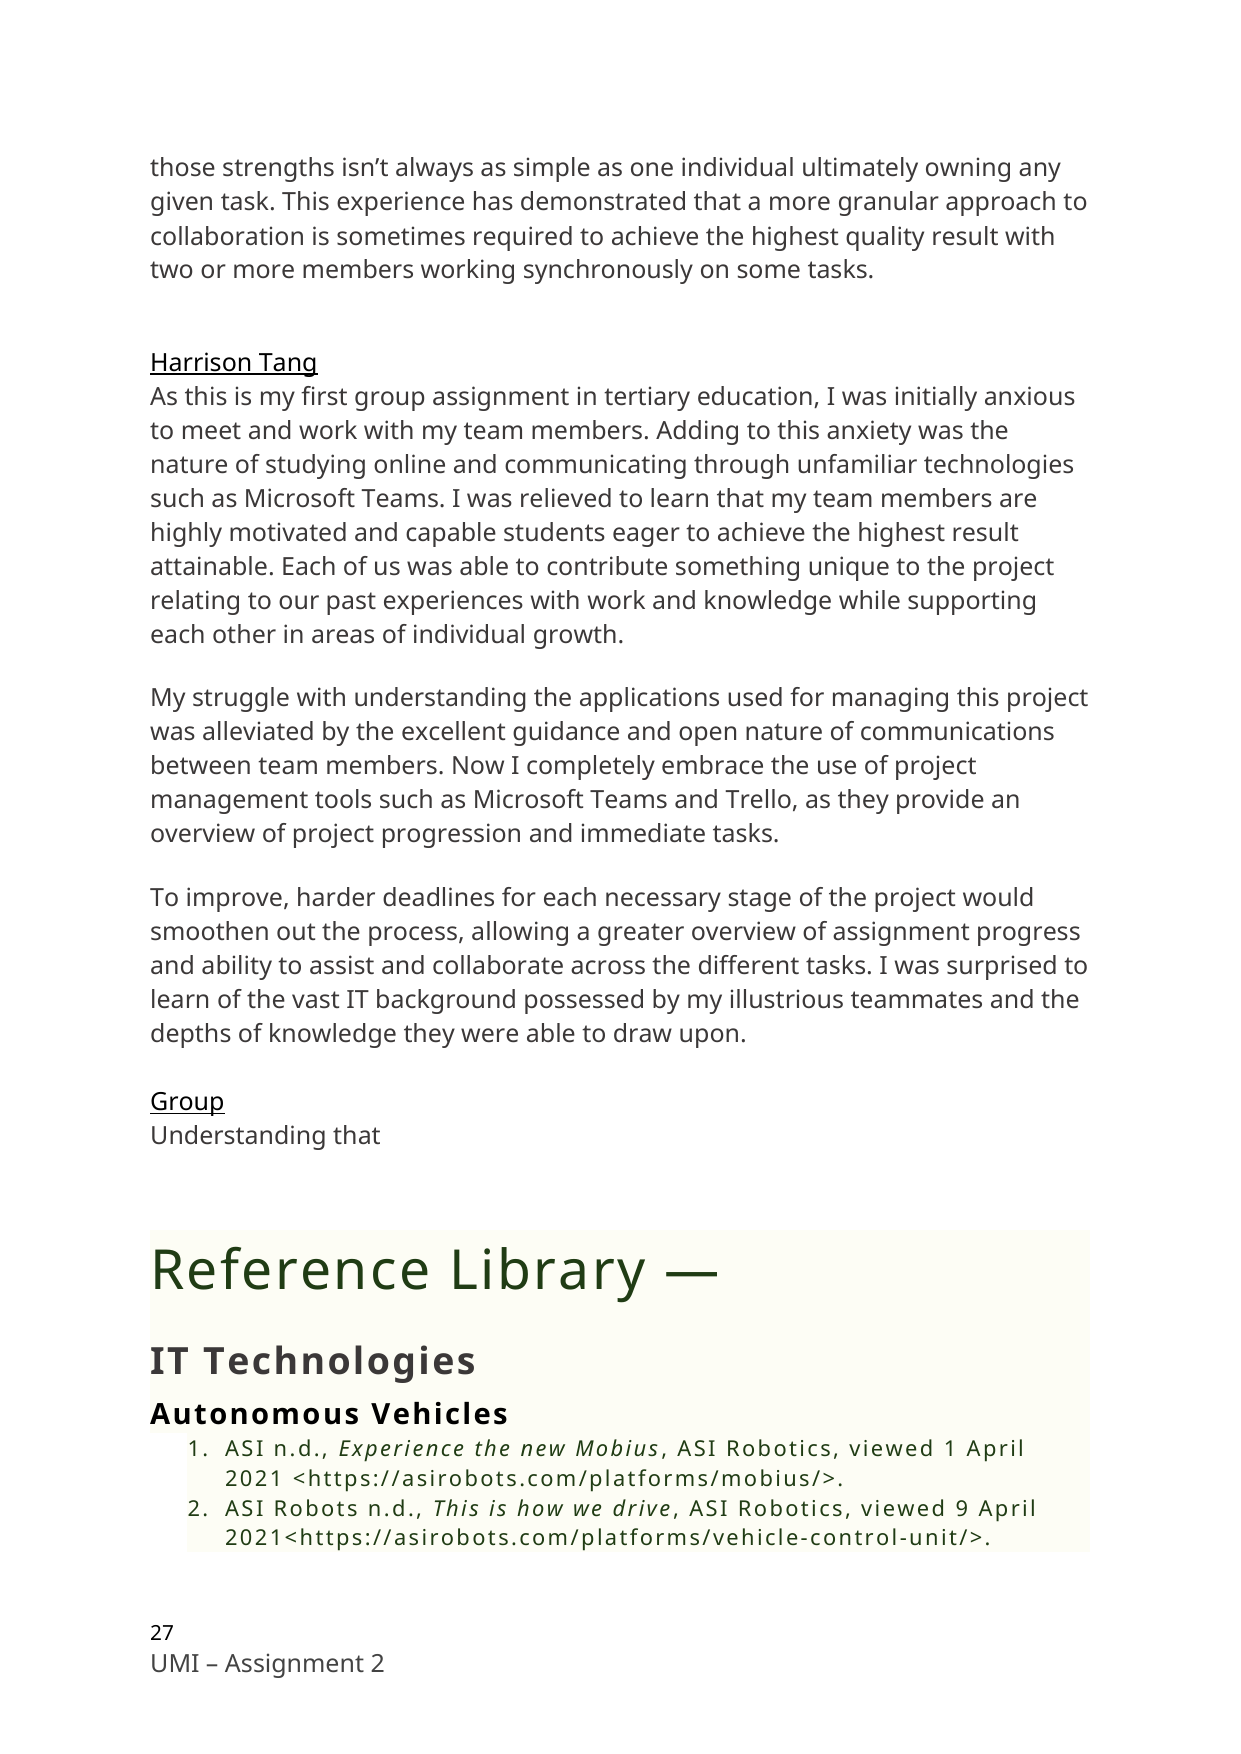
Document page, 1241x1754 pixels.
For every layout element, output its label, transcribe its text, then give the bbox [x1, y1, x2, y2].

list ASI Robots n.d., This is how we drive, ASI Robotics, viewed 9 April 2021<https://asirobots.com/platforms/vehicle-control-unit/>. [187, 1492, 1090, 1552]
text Group Understanding that [150, 1084, 1090, 1152]
text Reference Library — [150, 1230, 1090, 1305]
list ASI n.d., Experience the new Mobius, ASI Robotics, viewed 1 April 2021 <https://asirobots.com/platforms/mobius/>. [187, 1433, 1090, 1492]
text Harrison Tang As this is my first group assignment in tertiary education, I was initially anxious to meet and work with my team members. Adding to this anxiety was the nature of studying online and communicating through unfamiliar technologies such as Microsoft Teams. I was relieved to learn that my team members are highly motivated and capable students eager to achieve the highest result attainable. Each of us was able to contribute something unique to the project relating to our past experiences with work and knowledge while supporting each other in areas of individual growth. [150, 344, 1090, 651]
text IT Technologies [150, 1334, 1090, 1385]
text My struggle with understanding the applications used for managing this project was alleviated by the excellent guidance and open nature of communications between team members. Now I completely embrace the use of project management tools such as Microsoft Teams and Trello, as they provide an overview of project progression and immediate tasks. [150, 680, 1090, 850]
text Autonomous Vehicles [150, 1393, 1090, 1433]
text To improve, harder deadlines for each necessary stage of the project would smoothen out the process, allowing a greater overview of assignment progress and ability to assist and collaborate across the different tasks. I was surprised to learn of the vast IT background possessed by my illustrious teammates and the depths of knowledge they were able to draw upon. [150, 879, 1090, 1050]
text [150, 150, 1090, 315]
